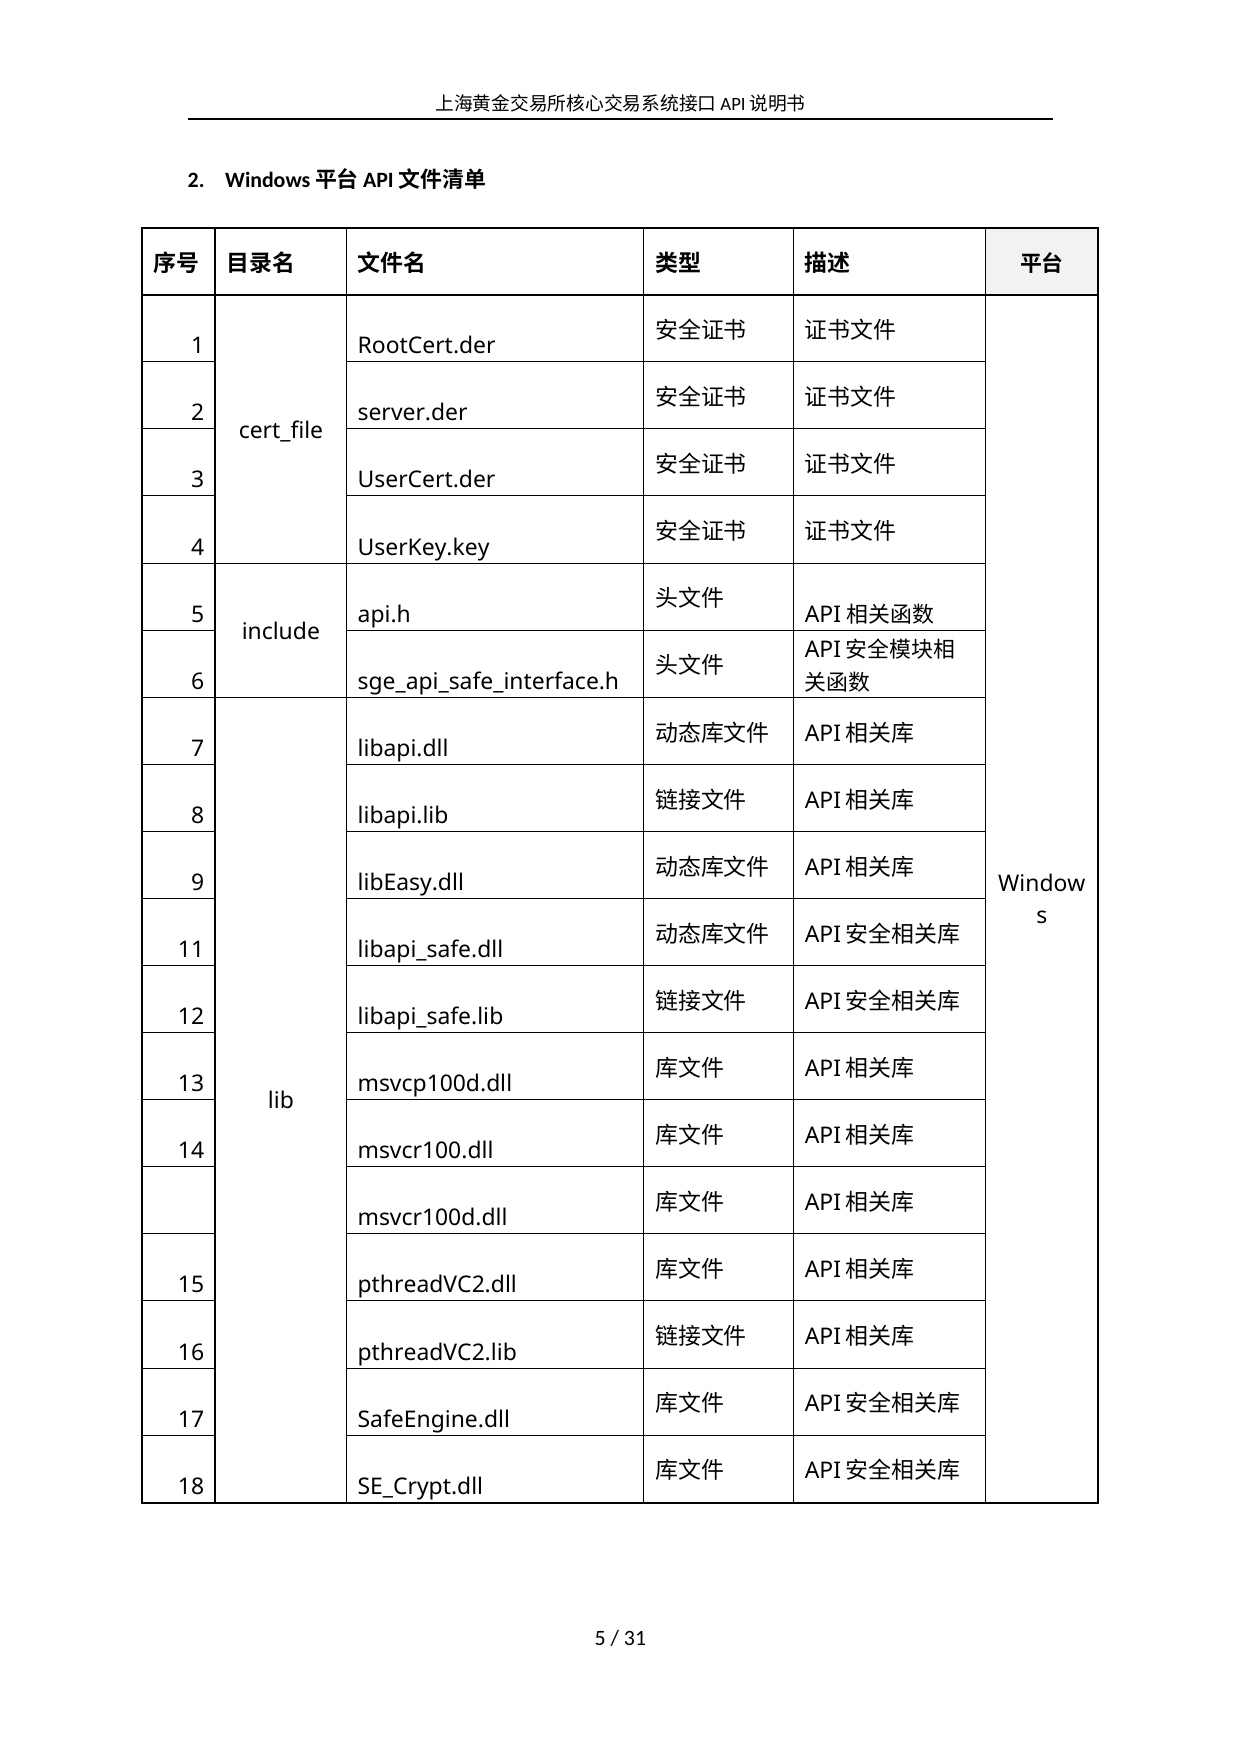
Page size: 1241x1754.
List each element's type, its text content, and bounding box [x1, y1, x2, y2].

table_cell sge_api_safe_interface.h [347, 631, 643, 697]
table_cell 库文件 [644, 1100, 793, 1166]
table_header 描述 [794, 229, 985, 294]
table_cell API相关库 [794, 1167, 985, 1233]
table_cell libEasy.dll [347, 832, 643, 898]
table_cell Windows [986, 296, 1097, 1502]
table_cell 库文件 [644, 1436, 793, 1502]
table_cell 16 [143, 1301, 214, 1367]
table_cell [143, 1167, 214, 1233]
table_cell API相关库 [794, 832, 985, 898]
table_header 平台 [986, 229, 1097, 294]
table_cell 动态库文件 [644, 832, 793, 898]
table_cell libapi.lib [347, 765, 643, 831]
table_cell 动态库文件 [644, 698, 793, 764]
table_cell msvcp100d.dll [347, 1033, 643, 1099]
table_cell lib [216, 698, 346, 1502]
table_cell 13 [143, 1033, 214, 1099]
table_cell 17 [143, 1369, 214, 1434]
table_cell 库文件 [644, 1369, 793, 1434]
table_header 序号 [143, 229, 214, 294]
table_cell 6 [143, 631, 214, 697]
table_header 类型 [644, 229, 793, 294]
table_cell API相关库 [794, 698, 985, 764]
table_cell pthreadVC2.dll [347, 1234, 643, 1300]
table_cell 库文件 [644, 1167, 793, 1233]
table_cell 证书文件 [794, 362, 985, 428]
table_cell API 相关函数 [794, 564, 985, 629]
table_cell API相关库 [794, 1301, 985, 1367]
table_cell msvcr100.dll [347, 1100, 643, 1166]
table_cell 库文件 [644, 1234, 793, 1300]
table_header 目录名 [216, 229, 346, 294]
table_cell API安全相关库 [794, 1436, 985, 1502]
table_cell 动态库文件 [644, 899, 793, 965]
table_cell libapi.dll [347, 698, 643, 764]
table_cell 链接文件 [644, 1301, 793, 1367]
table_cell 8 [143, 765, 214, 831]
table_cell 18 [143, 1436, 214, 1502]
list Windows平台API 文件清单 [187, 162, 1053, 194]
table_cell RootCert.der [347, 296, 643, 361]
table_cell server.der [347, 362, 643, 428]
table_cell 7 [143, 698, 214, 764]
table_cell 安全证书 [644, 496, 793, 562]
table_cell 安全证书 [644, 362, 793, 428]
table_cell 链接文件 [644, 765, 793, 831]
table_cell 11 [143, 899, 214, 965]
table_cell 12 [143, 966, 214, 1032]
table_cell API安全相关库 [794, 899, 985, 965]
table_cell 2 [143, 362, 214, 428]
table_cell 15 [143, 1234, 214, 1300]
table_cell API相关库 [794, 1234, 985, 1300]
table_cell API安全相关库 [794, 966, 985, 1032]
table_cell 库文件 [644, 1033, 793, 1099]
table_cell 安全证书 [644, 296, 793, 361]
table_cell API安全模块相关函数 [794, 631, 985, 697]
table_cell 1 [143, 296, 214, 361]
table_cell pthreadVC2.lib [347, 1301, 643, 1367]
table_cell UserKey.key [347, 496, 643, 562]
table_cell 证书文件 [794, 429, 985, 495]
table_cell 安全证书 [644, 429, 793, 495]
table_header 文件名 [347, 229, 643, 294]
table_cell 证书文件 [794, 296, 985, 361]
table_cell 5 [143, 564, 214, 629]
table_cell SE_Crypt.dll [347, 1436, 643, 1502]
table_cell 3 [143, 429, 214, 495]
table_cell include [216, 564, 346, 697]
table_cell API相关库 [794, 1100, 985, 1166]
table_cell 头文件 [644, 564, 793, 629]
table_cell libapi_safe.dll [347, 899, 643, 965]
table_cell API安全相关库 [794, 1369, 985, 1434]
table_cell 链接文件 [644, 966, 793, 1032]
table_cell 9 [143, 832, 214, 898]
table_cell 4 [143, 496, 214, 562]
table_cell cert_file [216, 296, 346, 562]
table_cell libapi_safe.lib [347, 966, 643, 1032]
table_cell api.h [347, 564, 643, 629]
table_cell 证书文件 [794, 496, 985, 562]
table_cell UserCert.der [347, 429, 643, 495]
table_cell API相关库 [794, 765, 985, 831]
table_cell msvcr100d.dll [347, 1167, 643, 1233]
table_cell 头文件 [644, 631, 793, 697]
table_cell API相关库 [794, 1033, 985, 1099]
table_cell SafeEngine.dll [347, 1369, 643, 1434]
table_cell 14 [143, 1100, 214, 1166]
